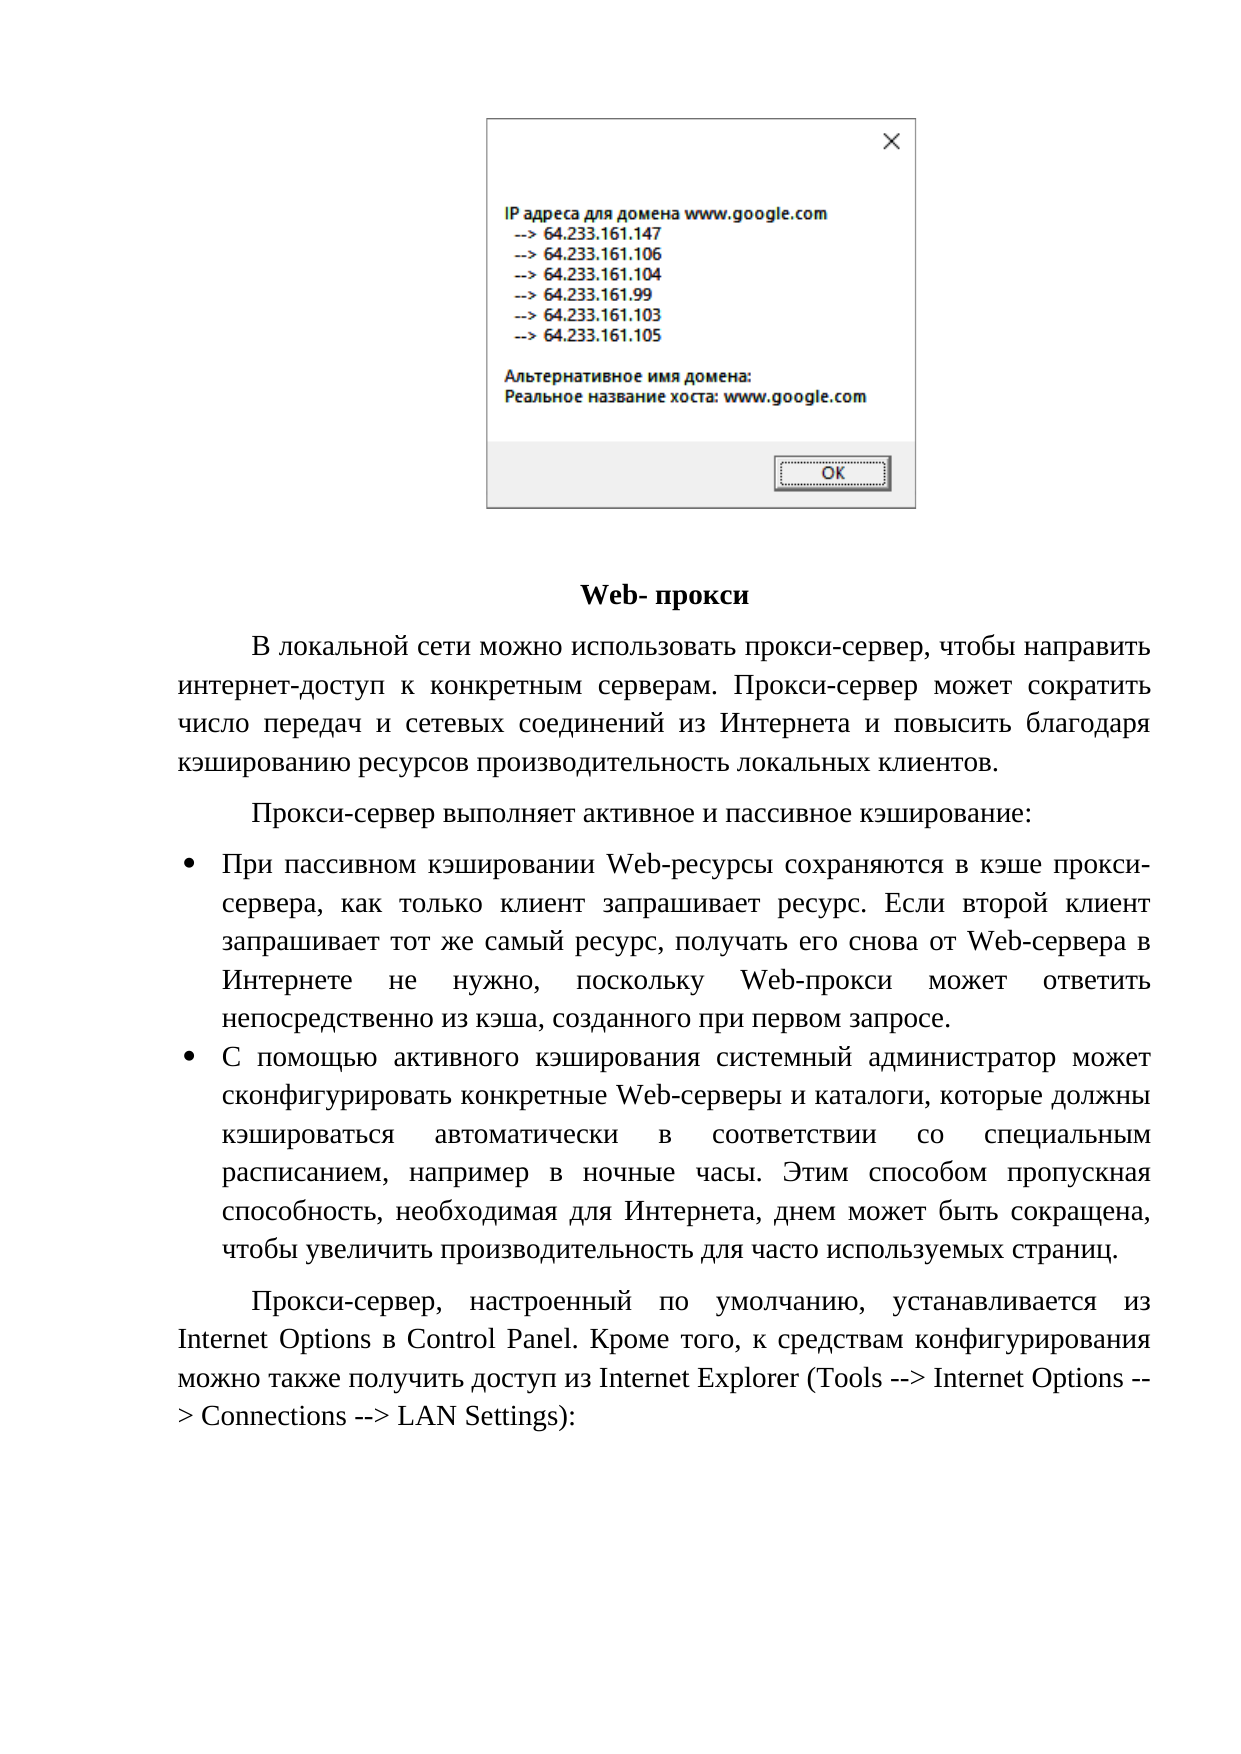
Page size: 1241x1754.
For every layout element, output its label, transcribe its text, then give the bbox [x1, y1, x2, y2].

text Прокси-сервер, настроенный по умолчанию, устанавливается из Internet Options в Control Panel. Кроме того, к средствам конфигурирования можно также получить доступ из Internet Explorer (Tools --> Internet Options --> Connections --> LAN Settings): [177, 1283, 1152, 1432]
text Прокси-сервер выполняет активное и пассивное кэширование: [177, 795, 1152, 828]
list При пассивном кэшировании Web-pecypcы сохраняются в кэше прокси-сервера, как только клиент запрашивает ресурс. Если второй клиент запрашивает тот же самый ресурс, получать его снова от Web-сервера в Интернете не нужно, поскольку Web-прокси может ответить непосредственно из кэша, созданного при первом запросе. [184, 846, 1152, 1034]
picture [486, 118, 917, 509]
text Web- прокси [177, 577, 1152, 611]
text В локальной сети можно использовать прокси-сервер, чтобы направить интернет-доступ к конкретным серверам. Прокси-сервер может сократить число передач и сетевых соединений из Интернета и повысить благодаря кэшированию ресурсов производительность локальных клиентов. [177, 628, 1152, 777]
list С помощью активного кэширования системный администратор может сконфигурировать конкретные Web-серверы и каталоги, которые должны кэшироваться автоматически в соответствии со специальным расписанием, например в ночные часы. Этим способом пропускная способность, необходимая для Интернета, днем может быть сокращена, чтобы увеличить производительность для часто используемых страниц. [184, 1039, 1152, 1265]
